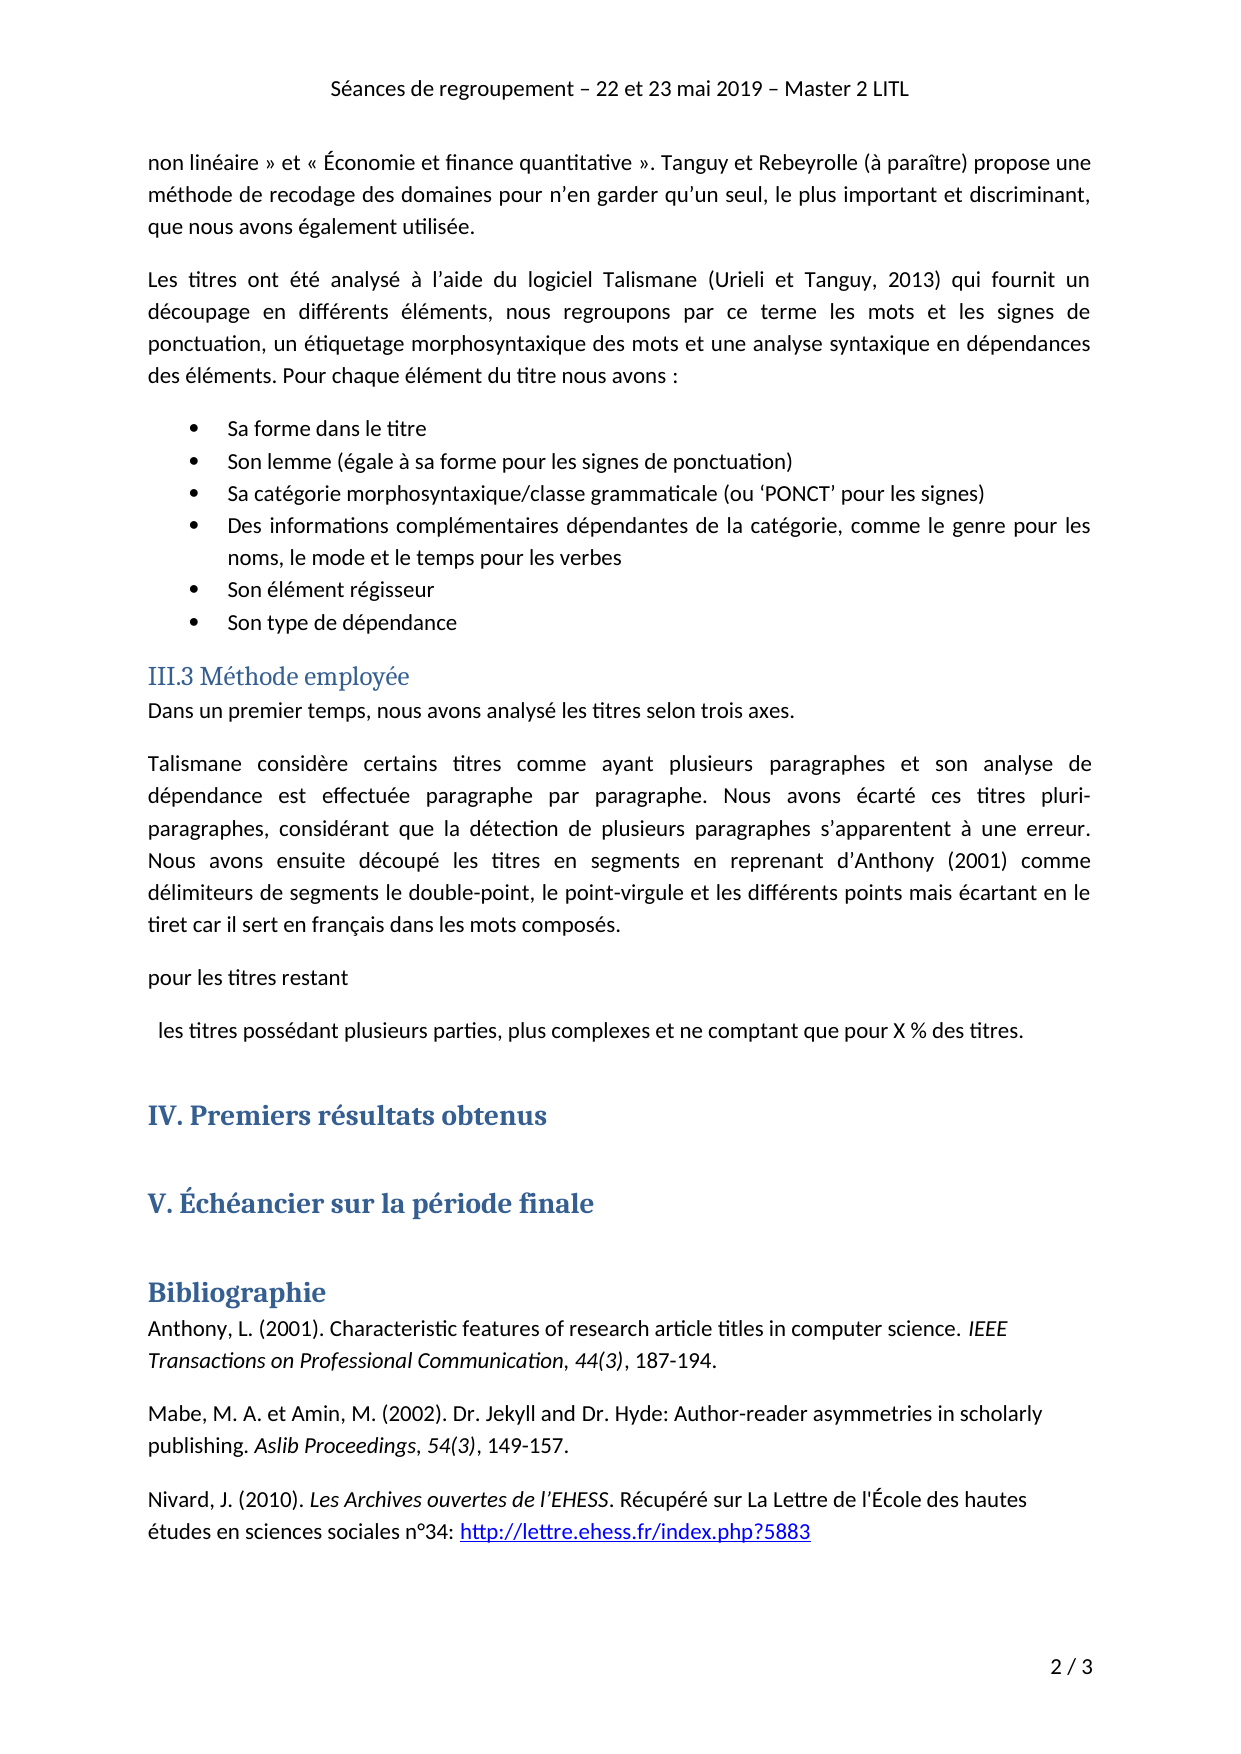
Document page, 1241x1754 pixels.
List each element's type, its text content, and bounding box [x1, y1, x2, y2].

list Son lemme (égale à sa forme pour les signes de ponctuation) [190, 447, 1093, 475]
text Mabe, M. A. et Amin, M. (2002). Dr. Jekyll and Dr. Hyde: Author-reader asymmetries in scholarly publishing. Aslib Proceedings, 54(3), 149-157. [148, 1399, 1093, 1460]
text les titres possédant plusieurs parties, plus complexes et ne comptant que pour X % des titres. [148, 1016, 1093, 1044]
list Des informations complémentaires dépendantes de la catégorie, comme le genre pour les noms, le mode et le temps pour les verbes [190, 511, 1093, 571]
text Dans un premier temps, nous avons analysé les titres selon trois axes. [148, 696, 1093, 724]
text pour les titres restant [148, 963, 1093, 991]
list Sa catégorie morphosyntaxique/classe grammaticale (ou ‘PONCT’ pour les signes) [190, 479, 1093, 507]
text Les titres ont été analysé à l’aide du logiciel Talismane (Urieli et Tanguy, 2013) qui fournit un découpage en différents éléments, nous regroupons par ce terme les mots et les signes de ponctuation, un étiquetage morphosyntaxique des mots et une analyse syntaxique en dépendances des éléments. Pour chaque élément du titre nous avons : [148, 265, 1093, 389]
list Son élément régisseur [190, 576, 1093, 603]
text Talismane considère certains titres comme ayant plusieurs paragraphes et son analyse de dépendance est effectuée paragraphe par paragraphe. Nous avons écarté ces titres pluri-paragraphes, considérant que la détection de plusieurs paragraphes s’apparentent à une erreur. Nous avons ensuite découpé les titres en segments en reprenant d’Anthony (2001) comme délimiteurs de segments le double-point, le point-virgule et les différents points mais écartant en le tiret car il sert en français dans les mots composés. [148, 749, 1093, 938]
subtitle III.3 Méthode employée [148, 661, 1093, 692]
list Sa forme dans le titre [190, 414, 1093, 443]
text Nivard, J. (2010). Les Archives ouvertes de l’EHESS. Récupéré sur La Lettre de l'École des hautes études en sciences sociales n°34: http://lettre.ehess.fr/index.php?5883 [148, 1485, 1093, 1545]
subtitle IV. Premiers résultats obtenus [148, 1099, 1093, 1132]
text Anthony, L. (2001). Characteristic features of research article titles in computer science. IEEE Transactions on Professional Communication, 44(3), 187-194. [148, 1314, 1093, 1374]
subtitle Bibliographie [148, 1276, 1093, 1309]
list Son type de dépendance [190, 608, 1093, 636]
subtitle V. Échéancier sur la période finale [148, 1187, 1093, 1221]
